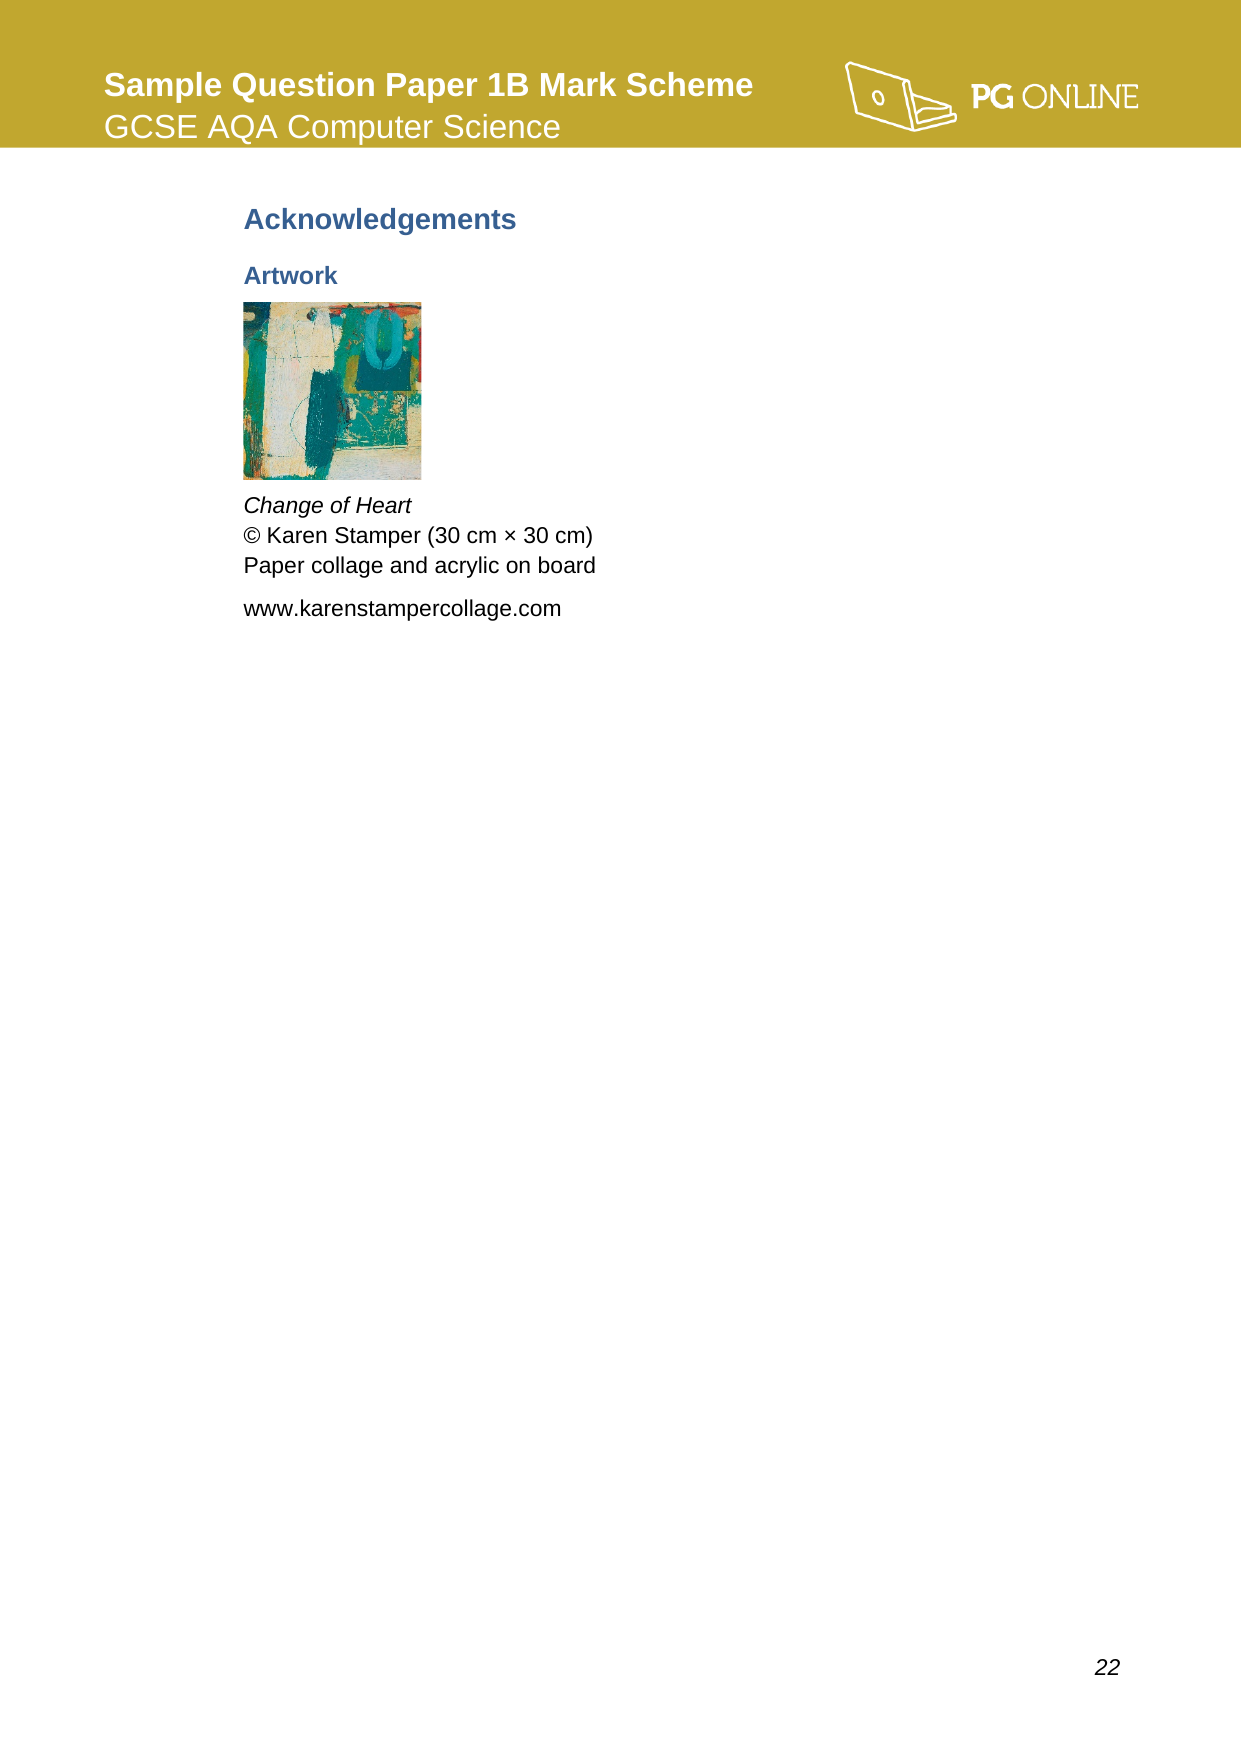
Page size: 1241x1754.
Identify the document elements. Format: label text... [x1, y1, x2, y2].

text © Karen Stamper (30 cm × 30 cm) [243, 522, 1122, 548]
text Paper collage and acrylic on board [243, 552, 1122, 578]
subtitle Artwork [243, 261, 1122, 289]
picture [845, 61, 1139, 132]
picture [243, 302, 422, 480]
text www.karenstampercollage.com [243, 595, 1122, 621]
subtitle Acknowledgements [243, 202, 1122, 236]
text Change of Heart [243, 492, 1122, 518]
